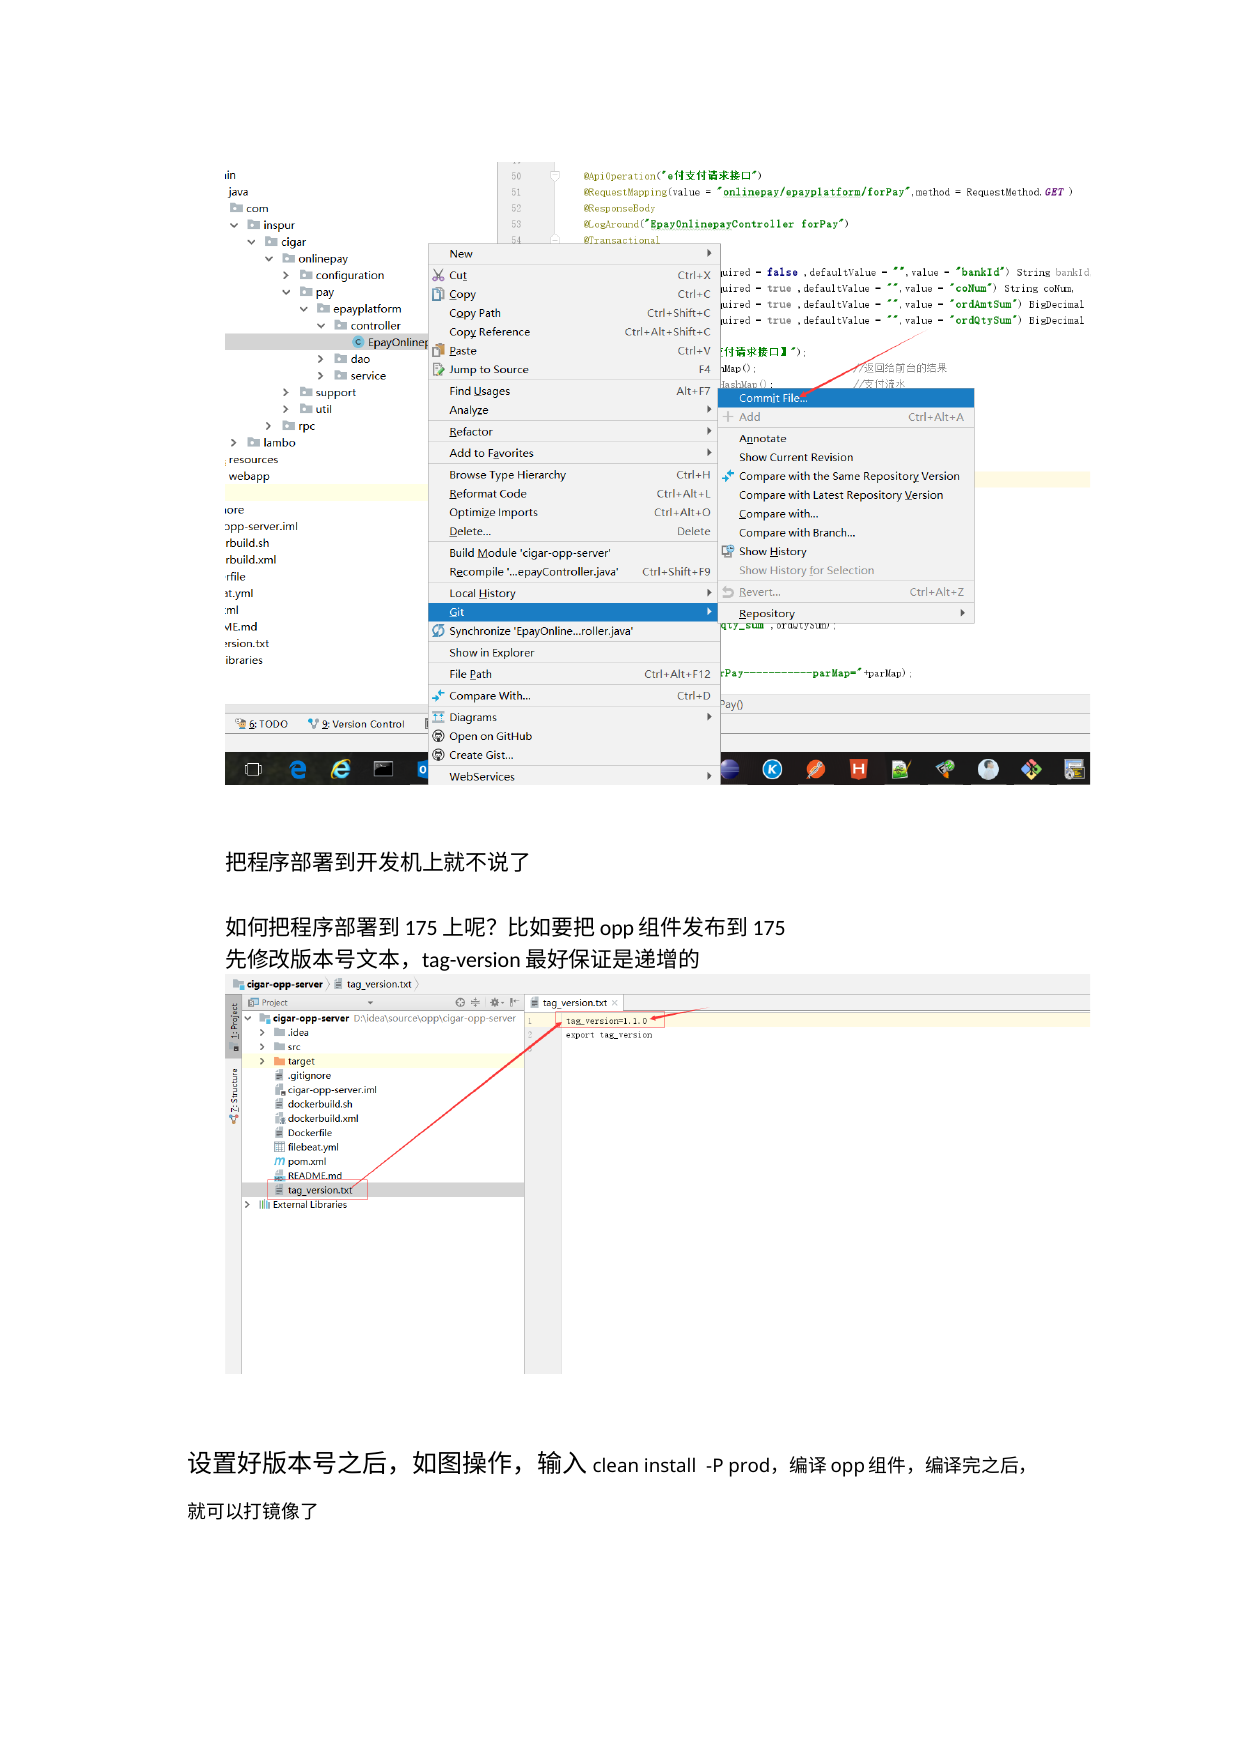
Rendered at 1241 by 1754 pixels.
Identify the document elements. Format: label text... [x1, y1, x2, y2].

text 设置好版本号之后，如图操作，输入clean install -P prod，编译opp组件，编译完之后，就可以打镜像了 [187, 1429, 1053, 1527]
list 把程序部署到开发机上就不说了 [225, 844, 1053, 877]
picture [225, 162, 1091, 785]
list 先修改版本号文本，tag-version最好保证是递增的 [225, 942, 1053, 974]
list 如何把程序部署到175上呢？比如要把opp组件发布到175 [225, 909, 1053, 942]
picture [225, 974, 1091, 1374]
